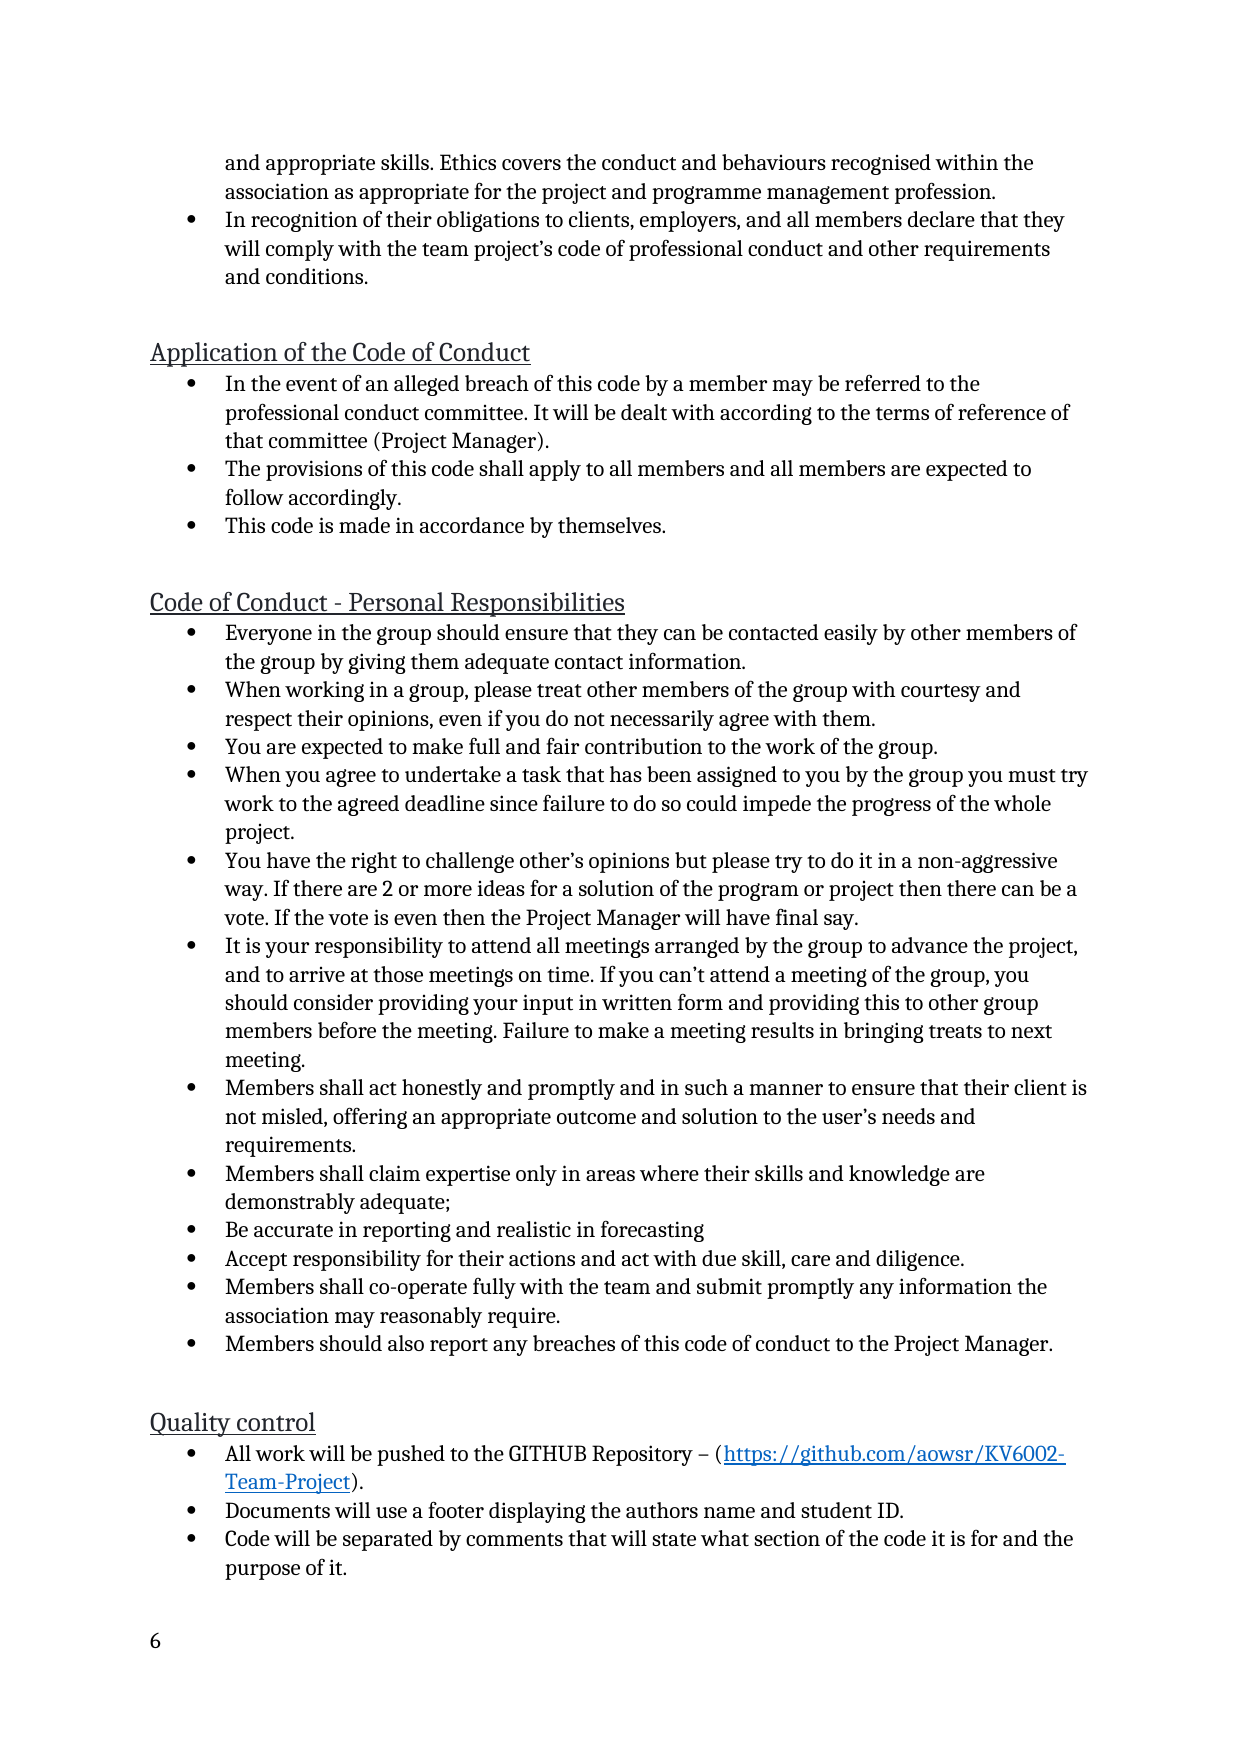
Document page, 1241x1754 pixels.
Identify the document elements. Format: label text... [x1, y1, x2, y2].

list Be accurate in reporting and realistic in forecasting [187, 1217, 1090, 1244]
list You are expected to make full and fair contribution to the work of the group. [187, 734, 1090, 760]
subtitle Quality control [150, 1407, 1090, 1438]
list Accept responsibility for their actions and act with due skill, care and diligence. [187, 1246, 1090, 1272]
list Members should also report any breaches of this code of conduct to the Project Manager. [187, 1331, 1090, 1357]
subtitle Application of the Code of Conduct [150, 337, 1090, 368]
list Members shall claim expertise only in areas where their skills and knowledge are demonstrably adequate; [187, 1160, 1090, 1215]
list Documents will use a footer displaying the authors name and student ID. [187, 1498, 1090, 1524]
list Members shall co-operate fully with the team and submit promptly any information the association may reasonably require. [187, 1274, 1090, 1329]
list You have the right to challenge other’s opinions but please try to do it in a non-aggressive way. If there are 2 or more ideas for a solution of the program or project then there can be a vote. If the vote is even then the Project Manager will have final say. [187, 848, 1090, 931]
list Everyone in the group should ensure that they can be contacted easily by other members of the group by giving them adequate contact information. [187, 620, 1090, 675]
list When working in a group, please treat other members of the group with courtesy and respect their opinions, even if you do not necessarily agree with them. [187, 677, 1090, 732]
list In the event of an alleged breach of this code by a member may be referred to the professional conduct committee. It will be dealt with according to the terms of reference of that committee (Project Manager). [187, 371, 1090, 454]
list Members shall act honestly and promptly and in such a manner to ensure that their client is not misled, offering an appropriate outcome and solution to the user’s needs and requirements. [187, 1075, 1090, 1158]
subtitle Code of Conduct - Personal Responsibilities [150, 587, 1090, 618]
list The provisions of this code shall apply to all members and all members are expected to follow accordingly. [187, 456, 1090, 511]
list It is your responsibility to attend all meetings arranged by the group to advance the project, and to arrive at those meetings on time. If you can’t attend a meeting of the group, you should consider providing your input in written form and providing this to other group members before the meeting. Failure to make a meeting results in bringing treats to next meeting. [187, 933, 1090, 1073]
list This code is made in accordance by themselves. [187, 513, 1090, 539]
list When you agree to undertake a task that has been assigned to you by the group you must try work to the agreed deadline since failure to do so could impede the progress of the whole project. [187, 762, 1090, 846]
list All work will be pushed to the GITHUB Repository – (https://github.com/aowsr/KV6002-Team-Project). [187, 1441, 1090, 1496]
list Code will be separated by comments that will state what section of the code it is for and the purpose of it. [187, 1526, 1090, 1581]
